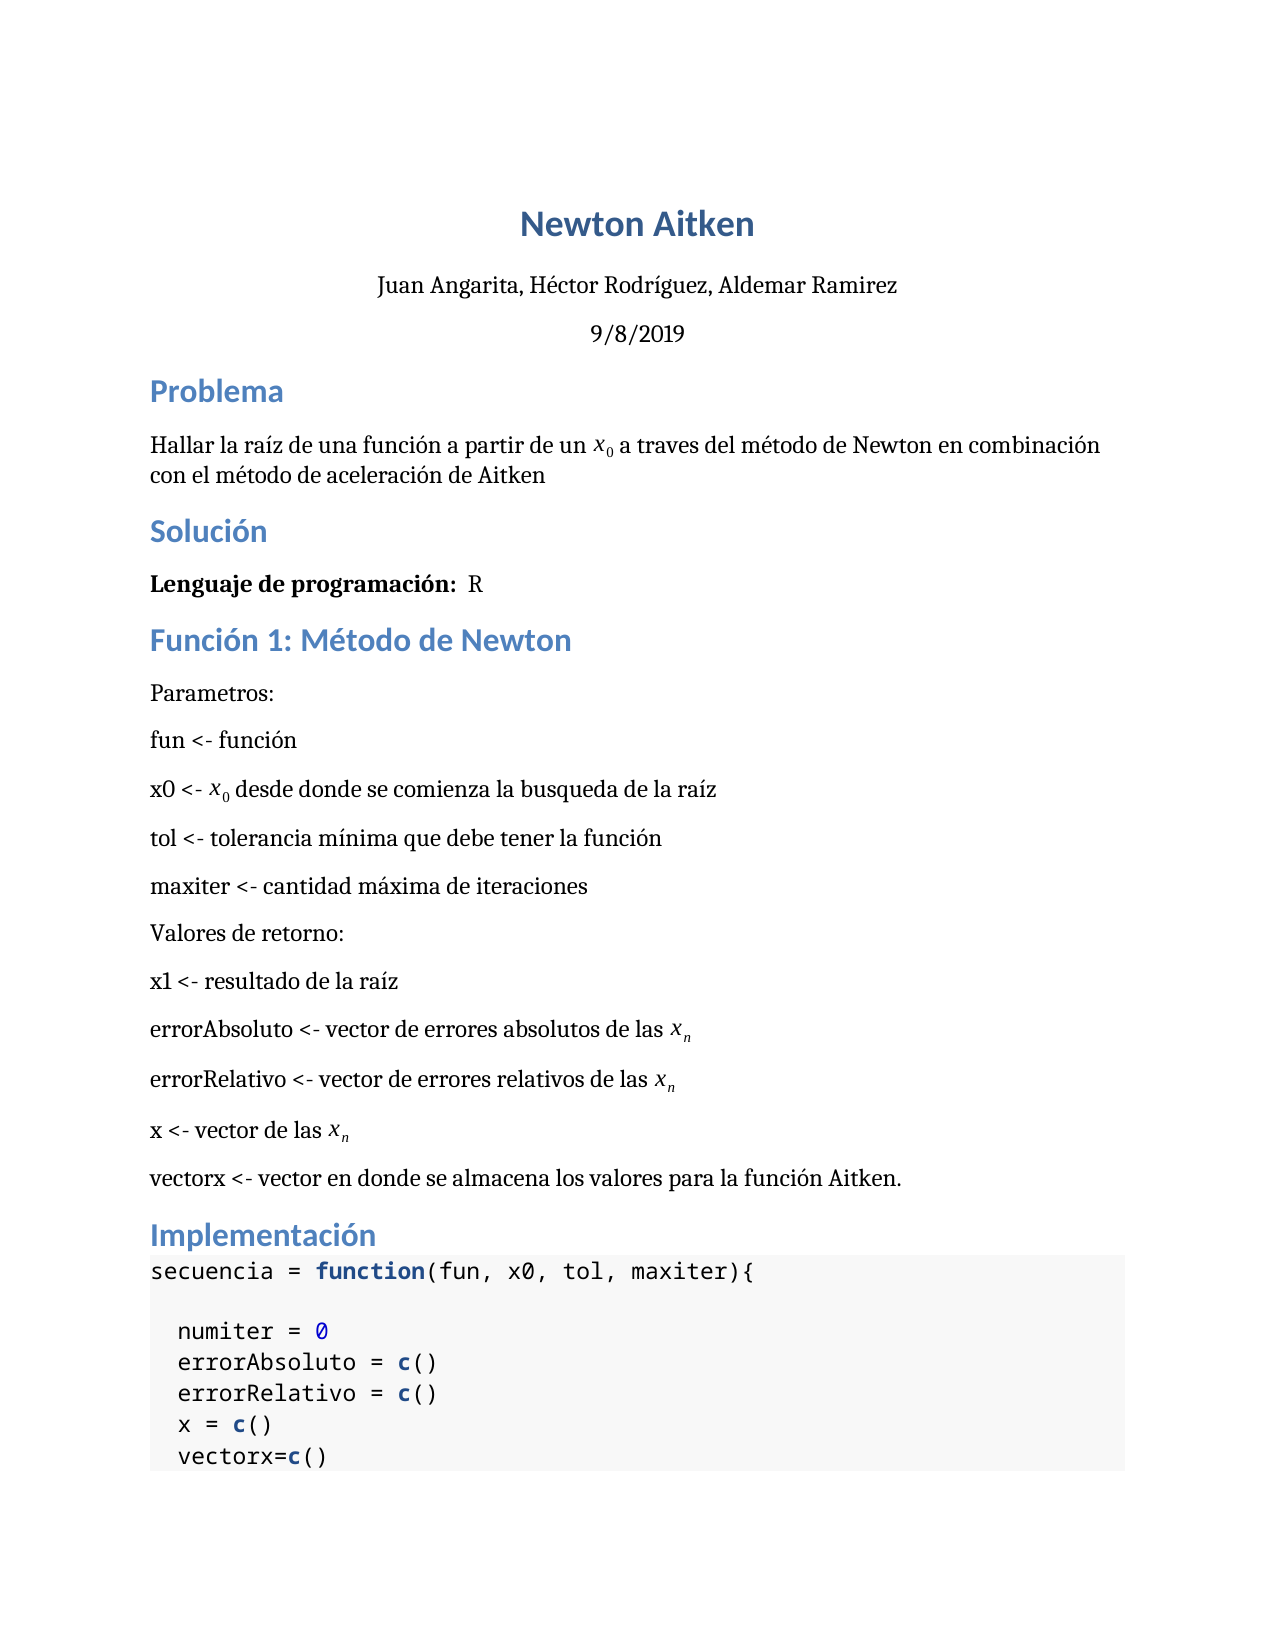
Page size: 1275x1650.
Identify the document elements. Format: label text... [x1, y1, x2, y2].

subtitle Solución [150, 510, 1125, 551]
text 9/8/2019 [150, 320, 1125, 349]
text errorRelativo <- vector de errores relativos de las [150, 1064, 1125, 1096]
title Newton Aitken [150, 200, 1125, 246]
text maxiter <- cantidad máxima de iteraciones [150, 872, 1125, 900]
subtitle Implementación [150, 1214, 1125, 1255]
text tol <- tolerancia mínima que debe tener la función [150, 824, 1125, 853]
text fun <- función [150, 726, 1125, 755]
subtitle Problema [150, 370, 1125, 411]
text Lenguaje de programación: R [150, 570, 1125, 599]
text Juan Angarita, Héctor Rodríguez, Aldemar Ramirez [150, 271, 1125, 299]
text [150, 1255, 1125, 1471]
text x1 <- resultado de la raíz [150, 967, 1125, 995]
text errorAbsoluto <- vector de errores absolutos de las [150, 1014, 1125, 1045]
text Hallar la raíz de una función a partir de un a traves del método de Newton en combinación con el método de aceleración de Aitken [150, 429, 1125, 489]
text vectorx <- vector en donde se almacena los valores para la función Aitken. [150, 1164, 1125, 1193]
text x0 <- desde donde se comienza la busqueda de la raíz [150, 774, 1125, 805]
subtitle Función 1: Método de Newton [150, 619, 1125, 660]
text x <- vector de las [150, 1114, 1125, 1146]
text Valores de retorno: [150, 919, 1125, 948]
text Parametros: [150, 679, 1125, 708]
